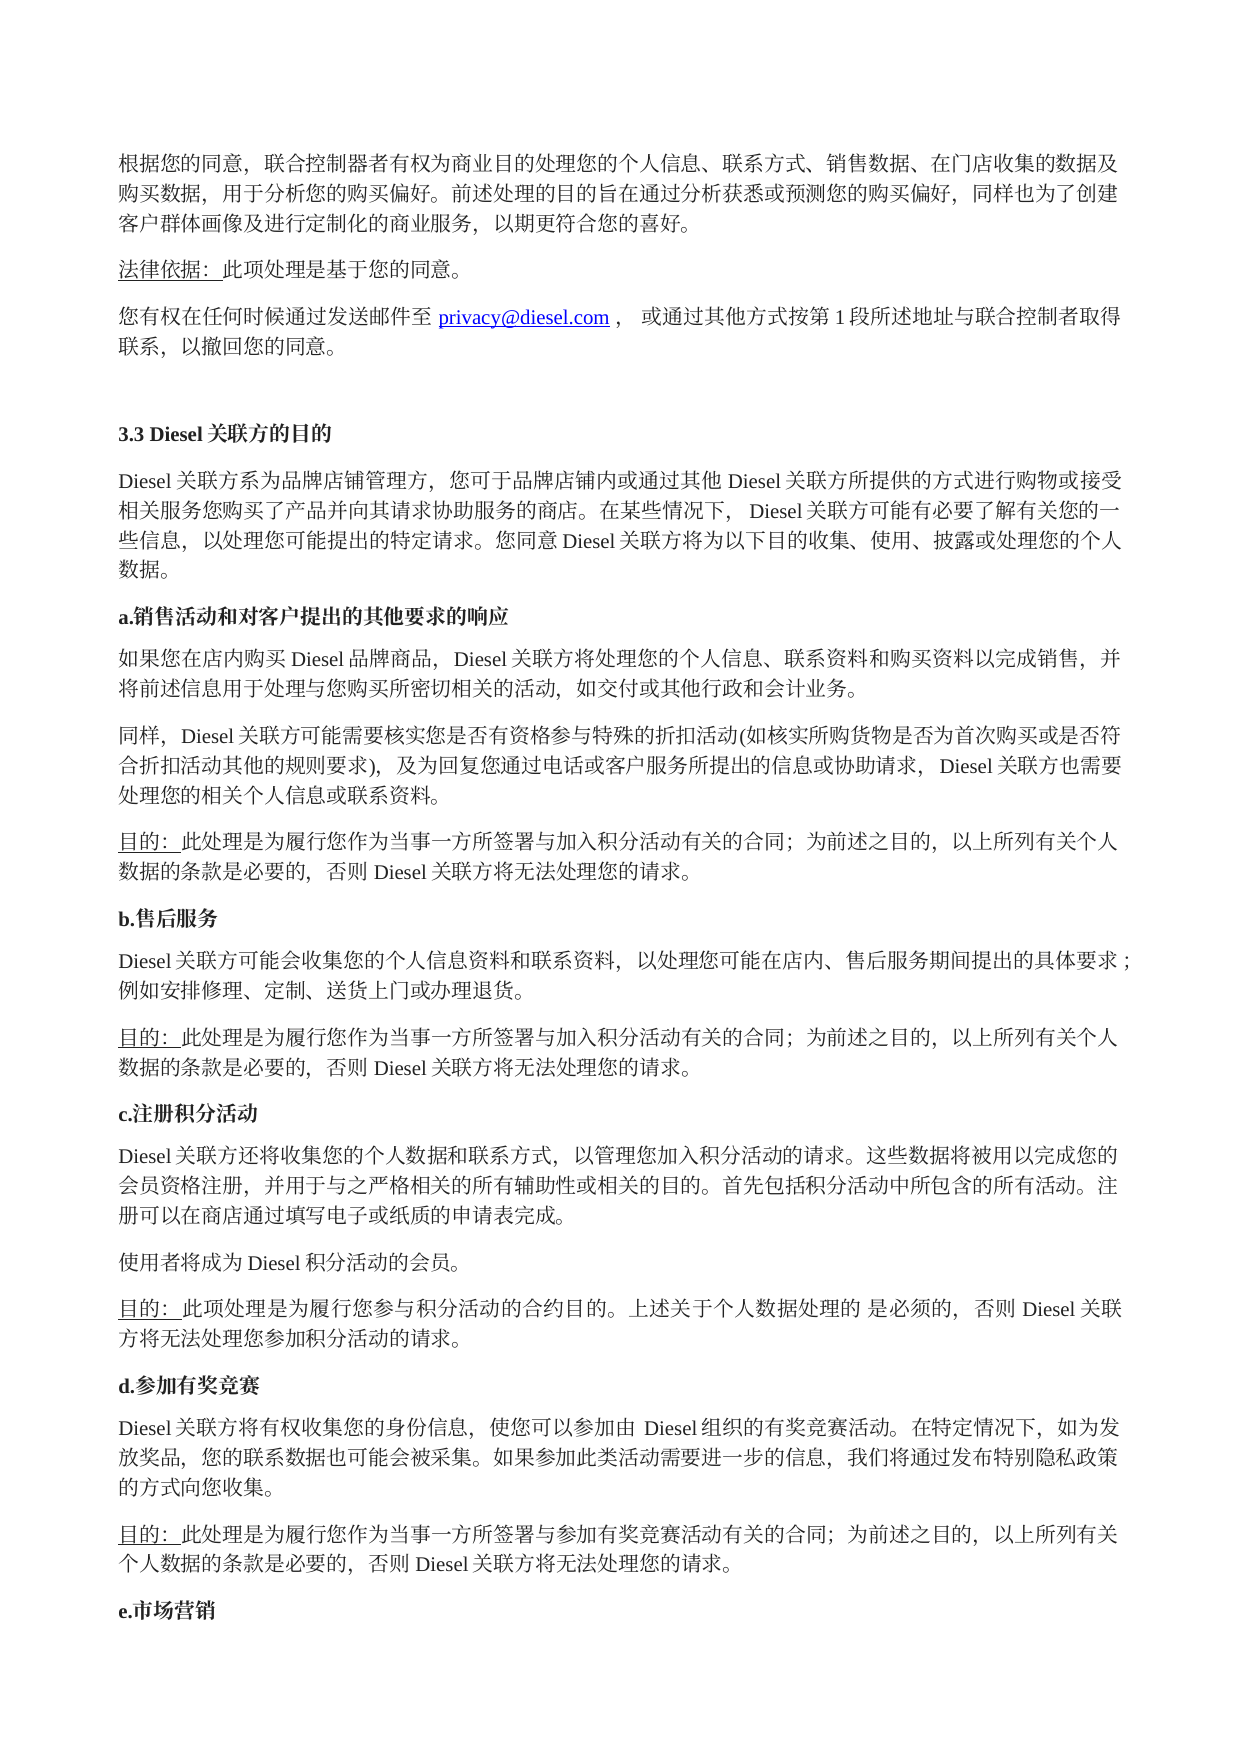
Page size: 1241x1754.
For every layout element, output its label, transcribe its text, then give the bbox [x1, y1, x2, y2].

text 3.3 Diesel关联方的目的 [118, 418, 1122, 448]
text 目的：此处理是为履行您作为当事一方所签署与加入积分活动有关的合同；为前述之目的，以上所列有关个人数据的条款是必要的，否则 Diesel关联方将无法处理您的请求。 [118, 826, 1122, 886]
list 市场营销 [118, 1594, 1122, 1624]
text 目的：此项处理是为履行您参与积分活动的合约目的。上述关于个人数据处理的 是必须的，否则Diesel关联方将无法处理您参加积分活动的请求。 [118, 1293, 1122, 1353]
text 如果您在店内购买Diesel品牌商品，Diesel关联方将处理您的个人信息、联系资料和购买资料以完成销售，并将前述信息用于处理与您购买所密切相关的活动，如交付或其他行政和会计业务。 [118, 643, 1122, 703]
text 同样，Diesel关联方可能需要核实您是否有资格参与特殊的折扣活动(如核实所购货物是否为首次购买或是否符合折扣活动其他的规则要求)，及为回复您通过电话或客户服务所提出的信息或协助请求，Diesel关联方也需要处理您的相关个人信息或联系资料。 [118, 719, 1122, 809]
text Diesel关联方还将收集您的个人数据和联系方式，以管理您加入积分活动的请求。这些数据将被用以完成您的会员资格注册，并用于与之严格相关的所有辅助性或相关的目的。首先包括积分活动中所包含的所有活动。注册可以在商店通过填写电子或纸质的申请表完成。 [118, 1140, 1122, 1229]
text Diesel关联方系为品牌店铺管理方，您可于品牌店铺内或通过其他Diesel关联方所提供的方式进行购物或接受相关服务您购买了产品并向其请求协助服务的商店。在某些情况下，Diesel关联方可能有必要了解有关您的一些信息，以处理您可能提出的特定请求。您同意Diesel关联方将为以下目的收集、使用、披露或处理您的个人数据。 [118, 464, 1122, 584]
list 注册积分活动 [118, 1097, 1122, 1127]
list 参加有奖竞赛 [118, 1369, 1122, 1399]
text 根据您的同意，联合控制器者有权为商业目的处理您的个人信息、联系方式、销售数据、在门店收集的数据及购买数据，用于分析您的购买偏好。前述处理的目的旨在通过分析获悉或预测您的购买偏好，同样也为了创建客户群体画像及进行定制化的商业服务，以期更符合您的喜好。 [118, 148, 1122, 237]
text Diesel关联方将有权收集您的身份信息，使您可以参加由 Diesel组织的有奖竞赛活动。在特定情况下，如为发放奖品，您的联系数据也可能会被采集。如果参加此类活动需要进一步的信息，我们将通过发布特别隐私政策的方式向您收集。 [118, 1412, 1122, 1501]
list 销售活动和对客户提出的其他要求的响应 [118, 601, 1122, 630]
list 售后服务 [118, 902, 1122, 932]
text 目的：此处理是为履行您作为当事一方所签署与加入积分活动有关的合同；为前述之目的，以上所列有关个人数据的条款是必要的，否则 Diesel关联方将无法处理您的请求。 [118, 1021, 1122, 1081]
text Diesel关联方可能会收集您的个人信息资料和联系资料，以处理您可能在店内、售后服务期间提出的具体要求；例如安排修理、定制、送货上门或办理退货。 [118, 944, 1122, 1004]
text 使用者将成为Diesel积分活动的会员。 [118, 1246, 1122, 1276]
text 您有权在任何时候通过发送邮件至 privacy@diesel.com ， 或通过其他方式按第1段所述地址与联合控制者取得联系，以撤回您的同意。 [118, 301, 1122, 360]
text 目的：此处理是为履行您作为当事一方所签署与参加有奖竞赛活动有关的合同；为前述之目的，以上所列有关个人数据的条款是必要的，否则 Diesel关联方将无法处理您的请求。 [118, 1518, 1122, 1578]
text 法律依据：此项处理是基于您的同意。 [118, 254, 1122, 284]
